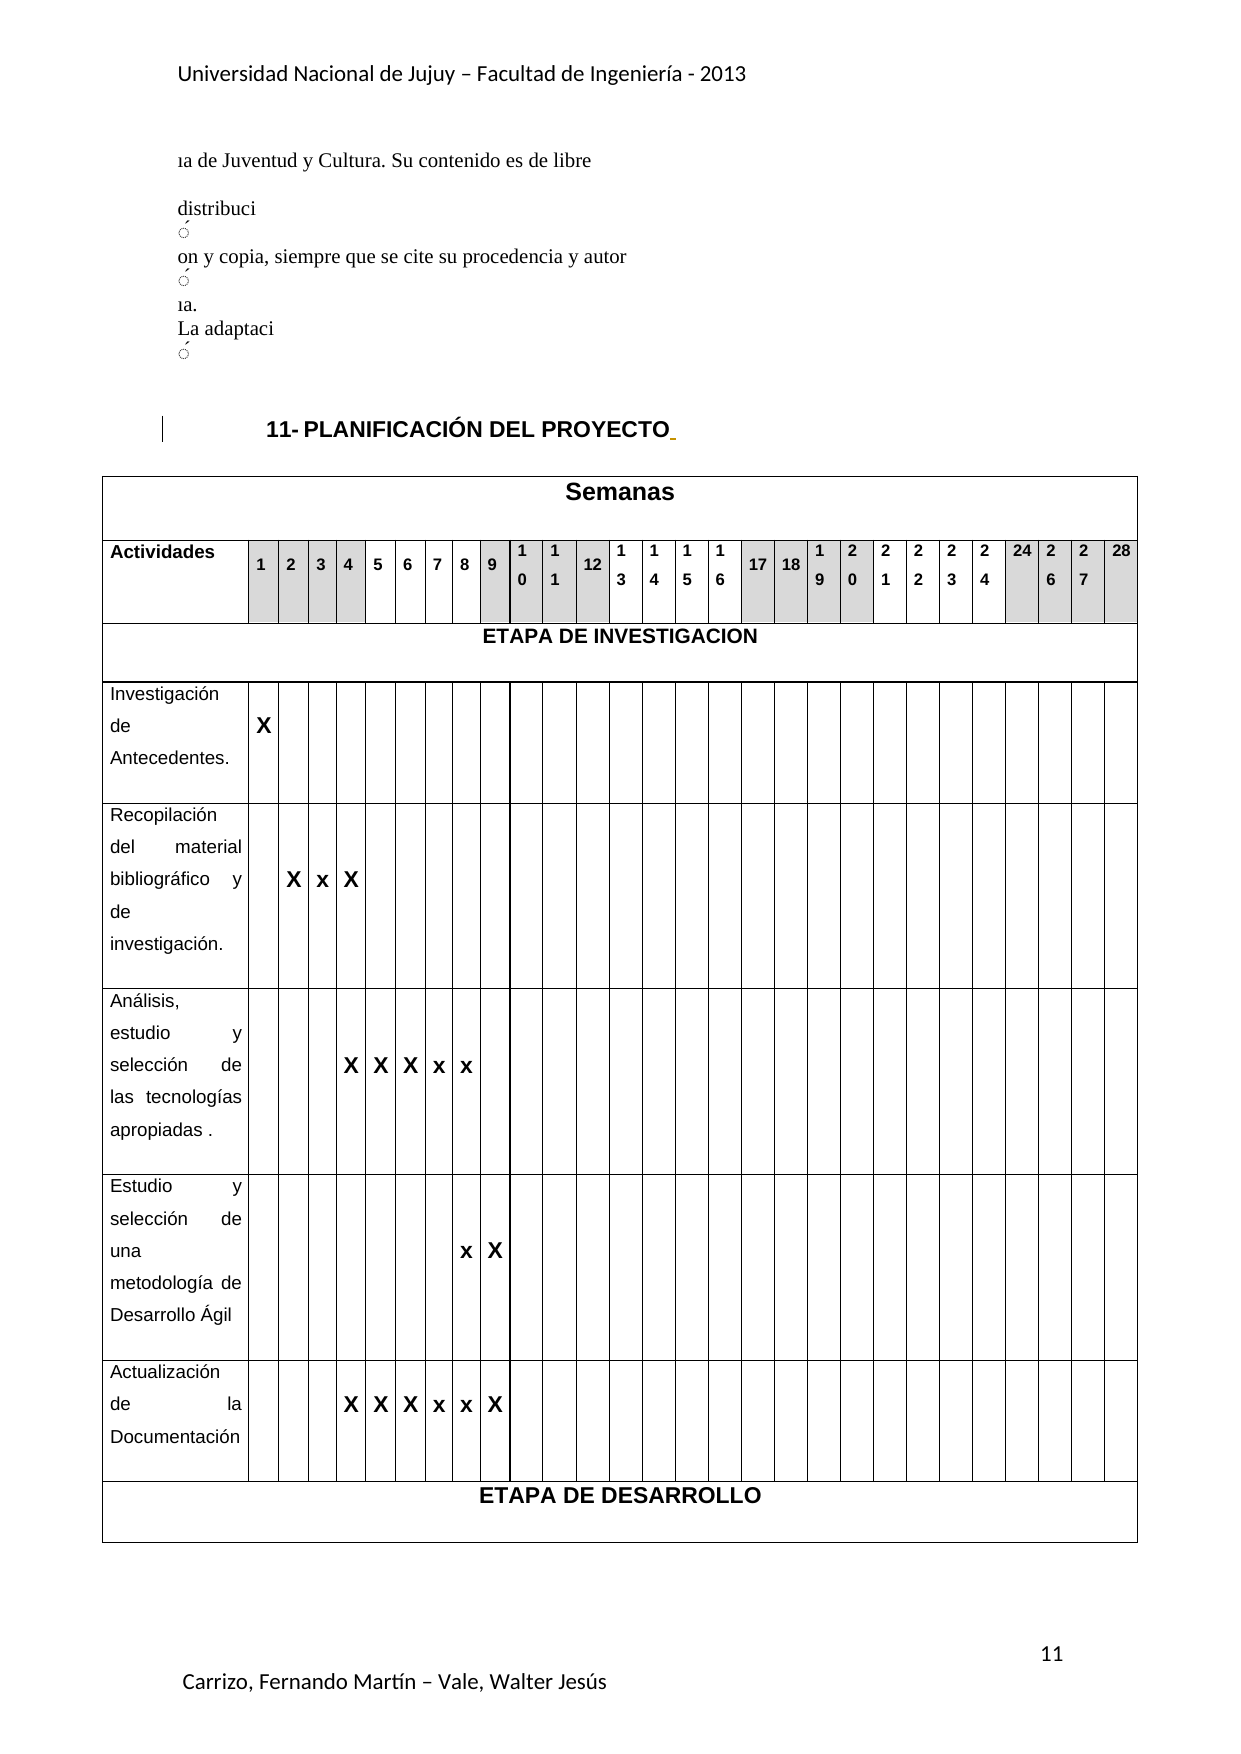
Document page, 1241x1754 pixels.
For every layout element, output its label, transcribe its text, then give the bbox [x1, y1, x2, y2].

table_cell 18 [775, 541, 807, 622]
table_cell [973, 804, 1005, 988]
table_cell [709, 804, 741, 988]
table_cell [511, 1361, 542, 1481]
table_cell [577, 804, 609, 988]
table_cell [396, 683, 425, 803]
table_cell [511, 683, 542, 803]
table_cell [1039, 1361, 1071, 1481]
table_cell [1039, 804, 1071, 988]
list PLANIFICACIÓN DEL PROYECTO [266, 416, 1063, 442]
table_cell [742, 804, 774, 988]
table_cell 7 [426, 541, 452, 622]
table_cell 22 [907, 541, 939, 622]
table_cell [249, 1175, 278, 1360]
table_cell 3 [309, 541, 336, 622]
table_cell 24 [1006, 541, 1038, 622]
table_cell X [366, 1361, 395, 1481]
table_cell [907, 1175, 939, 1360]
table_cell [874, 683, 906, 803]
table_cell [709, 683, 741, 803]
table_cell x [453, 1361, 480, 1481]
table_cell 13 [610, 541, 642, 622]
table_cell [426, 683, 452, 803]
table_cell [543, 989, 576, 1174]
table_header Semanas [103, 477, 1137, 539]
table_cell x [309, 804, 336, 988]
table_cell [511, 804, 542, 988]
table_cell [1072, 1175, 1104, 1360]
table_cell [1039, 1175, 1071, 1360]
table_cell [874, 804, 906, 988]
table_cell [742, 1361, 774, 1481]
table_cell [543, 1175, 576, 1360]
table_cell [808, 989, 840, 1174]
table_cell [1105, 1175, 1137, 1360]
table_cell [907, 989, 939, 1174]
table_cell [481, 804, 509, 988]
text ́ [177, 340, 1063, 364]
table_cell X [337, 804, 365, 988]
table_cell [709, 1361, 741, 1481]
table_cell Actividades [103, 541, 248, 622]
table_cell [511, 1175, 542, 1360]
table_cell [874, 989, 906, 1174]
table_cell 10 [511, 541, 542, 622]
table_cell X [396, 989, 425, 1174]
table_cell ETAPA DE DESARROLLO [103, 1482, 1137, 1542]
table_cell [249, 1361, 278, 1481]
table_cell [366, 1175, 395, 1360]
table_cell 14 [643, 541, 675, 622]
table_cell [610, 1175, 642, 1360]
table_cell [973, 1361, 1005, 1481]
table_cell [940, 989, 972, 1174]
table_cell [775, 804, 807, 988]
table_cell 4 [337, 541, 365, 622]
table_cell [366, 683, 395, 803]
table_cell [643, 1361, 675, 1481]
table_cell [279, 1361, 308, 1481]
table_cell [1072, 989, 1104, 1174]
table_cell x [453, 989, 480, 1174]
table_cell 24 [973, 541, 1005, 622]
table_cell [874, 1175, 906, 1360]
table_cell Estudio y selección de una metodología de Desarrollo Ágil [103, 1175, 248, 1360]
table_cell [676, 1175, 708, 1360]
table_cell Recopilación del material bibliográfico y de investigación. [103, 804, 248, 988]
table_cell [309, 1361, 336, 1481]
table_cell [940, 804, 972, 988]
table_cell x [453, 1175, 480, 1360]
text ́ [177, 220, 1063, 244]
table_cell [309, 683, 336, 803]
table_cell 21 [874, 541, 906, 622]
table_cell [481, 683, 509, 803]
table_cell [610, 683, 642, 803]
table_cell [279, 989, 308, 1174]
table_cell [676, 804, 708, 988]
table_cell [775, 1175, 807, 1360]
table_cell 15 [676, 541, 708, 622]
table_cell [742, 1175, 774, 1360]
table_cell 16 [709, 541, 741, 622]
table_cell [337, 683, 365, 803]
table_cell [1039, 683, 1071, 803]
table_cell Actualización de la Documentación [103, 1361, 248, 1481]
table_cell 1 [249, 541, 278, 622]
table_cell [453, 683, 480, 803]
table_cell [511, 989, 542, 1174]
table_cell [907, 683, 939, 803]
table_cell [1006, 1175, 1038, 1360]
table_cell Análisis, estudio y selección de las tecnologías apropiadas . [103, 989, 248, 1174]
table_cell [973, 683, 1005, 803]
table_cell [396, 804, 425, 988]
table_cell Investigación de Antecedentes. [103, 683, 248, 803]
table_cell [249, 804, 278, 988]
table_cell [481, 989, 509, 1174]
table_cell x [426, 1361, 452, 1481]
table_cell [808, 1361, 840, 1481]
table_cell 28 [1105, 541, 1137, 622]
table_cell [841, 804, 873, 988]
table_cell [1039, 989, 1071, 1174]
table_cell [841, 683, 873, 803]
table_cell [775, 989, 807, 1174]
table_cell [366, 804, 395, 988]
table_cell [841, 1175, 873, 1360]
table_cell [643, 1175, 675, 1360]
table_cell X [396, 1361, 425, 1481]
table_cell [643, 989, 675, 1174]
table_cell [676, 683, 708, 803]
table_cell 12 [577, 541, 609, 622]
table_cell [808, 683, 840, 803]
table_cell X [481, 1175, 509, 1360]
table_cell [610, 989, 642, 1174]
table_cell [543, 1361, 576, 1481]
table_cell [742, 989, 774, 1174]
table_cell [676, 1361, 708, 1481]
table_cell [907, 1361, 939, 1481]
table_cell [1105, 683, 1137, 803]
text ıa. [177, 292, 1063, 316]
table_cell [309, 1175, 336, 1360]
table_cell [676, 989, 708, 1174]
table_cell 23 [940, 541, 972, 622]
table_cell [577, 1361, 609, 1481]
table_cell x [426, 989, 452, 1174]
table_cell [426, 1175, 452, 1360]
table_cell [337, 1175, 365, 1360]
table_cell X [481, 1361, 509, 1481]
text Este proyectoıa de Juventud y Cultura. Su contenido es de libre [177, 148, 1063, 172]
table_cell [1006, 1361, 1038, 1481]
table_cell 5 [366, 541, 395, 622]
table_cell X [337, 989, 365, 1174]
table_cell [973, 989, 1005, 1174]
table_cell [940, 683, 972, 803]
text La adaptaci [177, 316, 1063, 340]
table_cell X [249, 683, 278, 803]
table_cell [808, 804, 840, 988]
table_cell [1105, 989, 1137, 1174]
table_cell [543, 683, 576, 803]
table_cell X [337, 1361, 365, 1481]
table_cell X [279, 804, 308, 988]
text distribuci [177, 196, 1063, 220]
table_cell [709, 989, 741, 1174]
table_cell [940, 1361, 972, 1481]
table_cell 19 [808, 541, 840, 622]
table_cell [610, 1361, 642, 1481]
table_cell [610, 804, 642, 988]
table_cell [1105, 804, 1137, 988]
table_cell [1072, 1361, 1104, 1481]
table_cell [249, 989, 278, 1174]
table_cell 8 [453, 541, 480, 622]
table_cell [907, 804, 939, 988]
table_cell [940, 1175, 972, 1360]
table_cell 27 [1072, 541, 1104, 622]
table_cell [709, 1175, 741, 1360]
table_cell X [366, 989, 395, 1174]
table_cell [973, 1175, 1005, 1360]
table_cell [775, 1361, 807, 1481]
table_cell 26 [1039, 541, 1071, 622]
table_cell [808, 1175, 840, 1360]
table_cell ETAPA DE INVESTIGACION [103, 624, 1137, 681]
table_cell [874, 1361, 906, 1481]
table_cell [396, 1175, 425, 1360]
text ́ [177, 268, 1063, 292]
table_cell [1006, 804, 1038, 988]
table_cell 17 [742, 541, 774, 622]
table_cell 9 [481, 541, 509, 622]
table_cell [643, 804, 675, 988]
table_cell 2 [279, 541, 308, 622]
table_cell [643, 683, 675, 803]
table_cell [279, 683, 308, 803]
table_cell [279, 1175, 308, 1360]
table_cell [742, 683, 774, 803]
table_cell [577, 683, 609, 803]
table_cell [1006, 989, 1038, 1174]
table_cell 11 [543, 541, 576, 622]
table_cell [309, 989, 336, 1174]
table_cell [1072, 804, 1104, 988]
table_cell [577, 989, 609, 1174]
table_cell [577, 1175, 609, 1360]
text on y copia, siempre que se cite su procedencia y autor [177, 244, 1063, 268]
table_cell [1006, 683, 1038, 803]
table_cell [841, 1361, 873, 1481]
table_cell [775, 683, 807, 803]
table_cell [841, 989, 873, 1174]
table_cell [453, 804, 480, 988]
table_cell [543, 804, 576, 988]
table_cell [1105, 1361, 1137, 1481]
table_cell 6 [396, 541, 425, 622]
table_cell [426, 804, 452, 988]
table_cell [1072, 683, 1104, 803]
table_cell 20 [841, 541, 873, 622]
